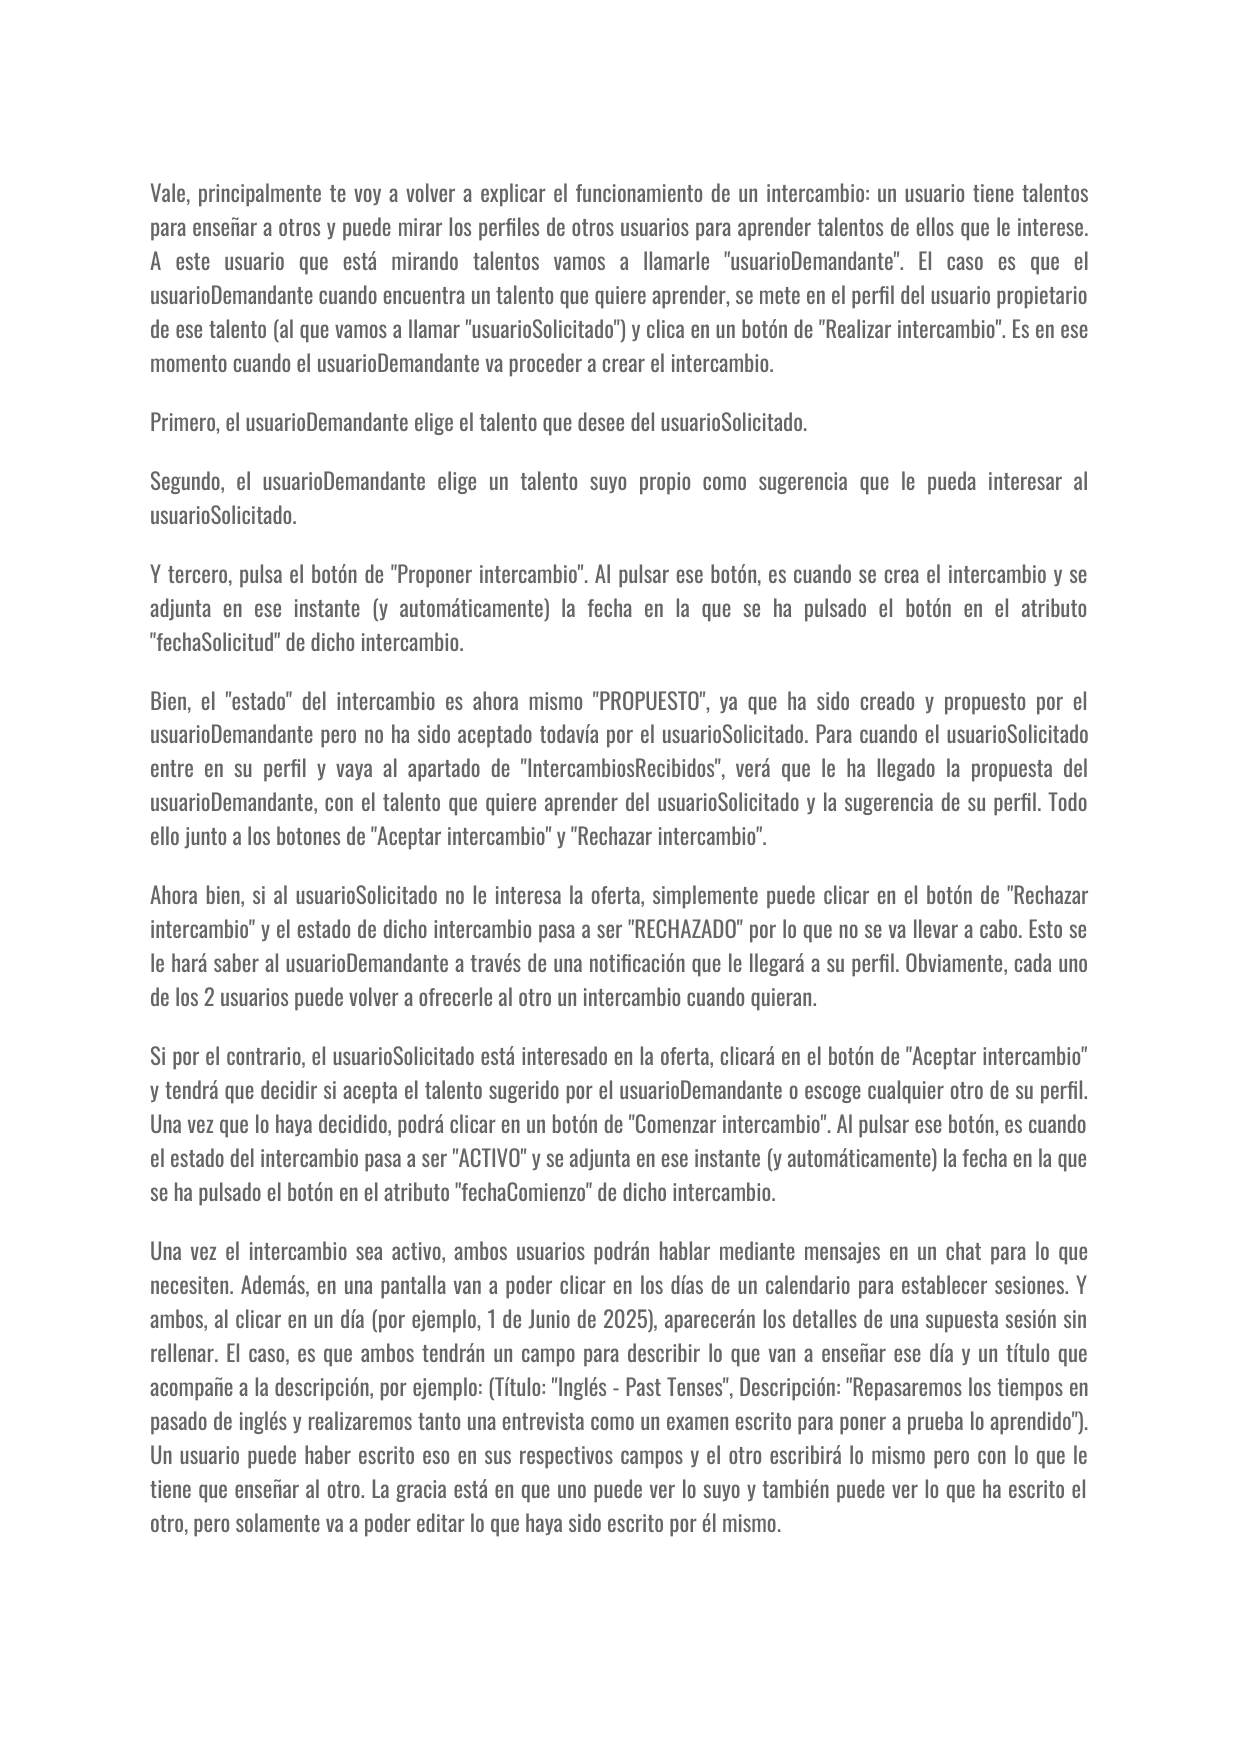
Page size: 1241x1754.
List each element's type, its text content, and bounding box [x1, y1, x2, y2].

text Primero, el usuarioDemandante elige el talento que desee del usuarioSolicitado. [150, 404, 1090, 438]
text Bien, el "estado" del intercambio es ahora mismo "PROPUESTO", ya que ha sido creado y propuesto por el usuarioDemandante pero no ha sido aceptado todavía por el usuarioSolicitado. Para cuando el usuarioSolicitado entre en su perfil y vaya al apartado de "IntercambiosRecibidos", verá que le ha llegado la propuesta del usuarioDemandante, con el talento que quiere aprender del usuarioSolicitado y la sugerencia de su perfil. Todo ello junto a los botones de "Aceptar intercambio" y "Rechazar intercambio". [150, 682, 1090, 852]
text Si por el contrario, el usuarioSolicitado está interesado en la oferta, clicará en el botón de "Aceptar intercambio" y tendrá que decidir si acepta el talento sugerido por el usuarioDemandante o escoge cualquier otro de su perfil. Una vez que lo haya decidido, podrá clicar en un botón de "Comenzar intercambio". Al pulsar ese botón, es cuando el estado del intercambio pasa a ser "ACTIVO" y se adjunta en ese instante (y automáticamente) la fecha en la que se ha pulsado el botón en el atributo "fechaComienzo" de dicho intercambio. [150, 1038, 1090, 1208]
text Vale, principalmente te voy a volver a explicar el funcionamiento de un intercambio: un usuario tiene talentos para enseñar a otros y puede mirar los perfiles de otros usuarios para aprender talentos de ellos que le interese. A este usuario que está mirando talentos vamos a llamarle "usuarioDemandante". El caso es que el usuarioDemandante cuando encuentra un talento que quiere aprender, se mete en el perfil del usuario propietario de ese talento (al que vamos a llamar "usuarioSolicitado") y clica en un botón de "Realizar intercambio". Es en ese momento cuando el usuarioDemandante va proceder a crear el intercambio. [150, 175, 1090, 379]
text Segundo, el usuarioDemandante elige un talento suyo propio como sugerencia que le pueda interesar al usuarioSolicitado. [150, 463, 1090, 531]
text Y tercero, pulsa el botón de "Proponer intercambio". Al pulsar ese botón, es cuando se crea el intercambio y se adjunta en ese instante (y automáticamente) la fecha en la que se ha pulsado el botón en el atributo "fechaSolicitud" de dicho intercambio. [150, 556, 1090, 657]
text Ahora bien, si al usuarioSolicitado no le interesa la oferta, simplemente puede clicar en el botón de "Rechazar intercambio" y el estado de dicho intercambio pasa a ser "RECHAZADO" por lo que no se va llevar a cabo. Esto se le hará saber al usuarioDemandante a través de una notificación que le llegará a su perfil. Obviamente, cada uno de los 2 usuarios puede volver a ofrecerle al otro un intercambio cuando quieran. [150, 877, 1090, 1013]
text Una vez el intercambio sea activo, ambos usuarios podrán hablar mediante mensajes en un chat para lo que necesiten. Además, en una pantalla van a poder clicar en los días de un calendario para establecer sesiones. Y ambos, al clicar en un día (por ejemplo, 1 de Junio de 2025), aparecerán los detalles de una supuesta sesión sin rellenar. El caso, es que ambos tendrán un campo para describir lo que van a enseñar ese día y un título que acompañe a la descripción, por ejemplo: (Título: "Inglés - Past Tenses", Descripción: "Repasaremos los tiempos en pasado de inglés y realizaremos tanto una entrevista como un examen escrito para poner a prueba lo aprendido"). Un usuario puede haber escrito eso en sus respectivos campos y el otro escribirá lo mismo pero con lo que le tiene que enseñar al otro. La gracia está en que uno puede ver lo suyo y también puede ver lo que ha escrito el otro, pero solamente va a poder editar lo que haya sido escrito por él mismo. [150, 1233, 1090, 1538]
